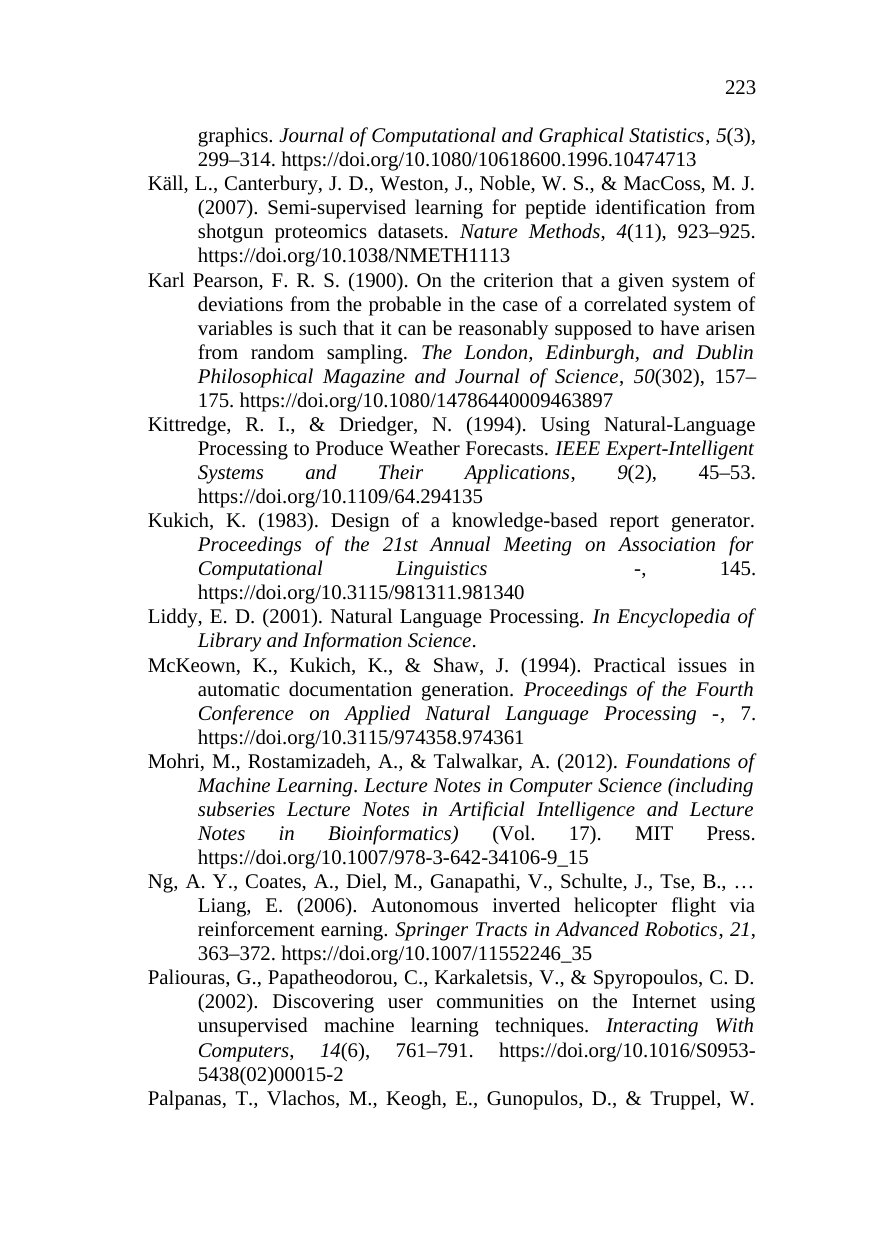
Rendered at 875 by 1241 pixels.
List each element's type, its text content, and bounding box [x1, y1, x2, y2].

text Ng, A. Y., Coates, A., Diel, M., Ganapathi, V., Schulte, J., Tse, B., … Liang, E. (2006). Autonomous inverted helicopter flight via reinforcement earning. Springer Tracts in Advanced Robotics, 21, 363–372. https://doi.org/10.1007/11552246_35 [148, 869, 756, 965]
text Karl Pearson, F. R. S. (1900). On the criterion that a given system of deviations from the probable in the case of a correlated system of variables is such that it can be reasonably supposed to have arisen from random sampling. The London, Edinburgh, and Dublin Philosophical Magazine and Journal of Science, 50(302), 157–175. https://doi.org/10.1080/14786440009463897 [148, 267, 756, 412]
text Kittredge, R. I., & Driedger, N. (1994). Using Natural-Language Processing to Produce Weather Forecasts. IEEE Expert-Intelligent Systems and Their Applications, 9(2), 45–53. https://doi.org/10.1109/64.294135 [148, 412, 756, 508]
text Liddy, E. D. (2001). Natural Language Processing. In Encyclopedia of Library and Information Science. [148, 604, 756, 652]
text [148, 123, 756, 171]
text McKeown, K., Kukich, K., & Shaw, J. (1994). Practical issues in automatic documentation generation. Proceedings of the Fourth Conference on Applied Natural Language Processing -, 7. https://doi.org/10.3115/974358.974361 [148, 652, 756, 749]
text Kukich, K. (1983). Design of a knowledge-based report generator. Proceedings of the 21st Annual Meeting on Association for Computational Linguistics -, 145. https://doi.org/10.3115/981311.981340 [148, 508, 756, 604]
text Paliouras, G., Papatheodorou, C., Karkaletsis, V., & Spyropoulos, C. D. (2002). Discovering user communities on the Internet using unsupervised machine learning techniques. Interacting With Computers, 14(6), 761–791. https://doi.org/10.1016/S0953-5438(02)00015-2 [148, 965, 756, 1086]
text Käll, L., Canterbury, J. D., Weston, J., Noble, W. S., & MacCoss, M. J. (2007). Semi-supervised learning for peptide identification from shotgun proteomics datasets. Nature Methods, 4(11), 923–925. https://doi.org/10.1038/NMETH1113 [148, 171, 756, 267]
text Mohri, M., Rostamizadeh, A., & Talwalkar, A. (2012). Foundations of Machine Learning. Lecture Notes in Computer Science (including subseries Lecture Notes in Artificial Intelligence and Lecture Notes in Bioinformatics) (Vol. 17). MIT Press. https://doi.org/10.1007/978-3-642-34106-9_15 [148, 749, 756, 869]
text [148, 1086, 756, 1110]
